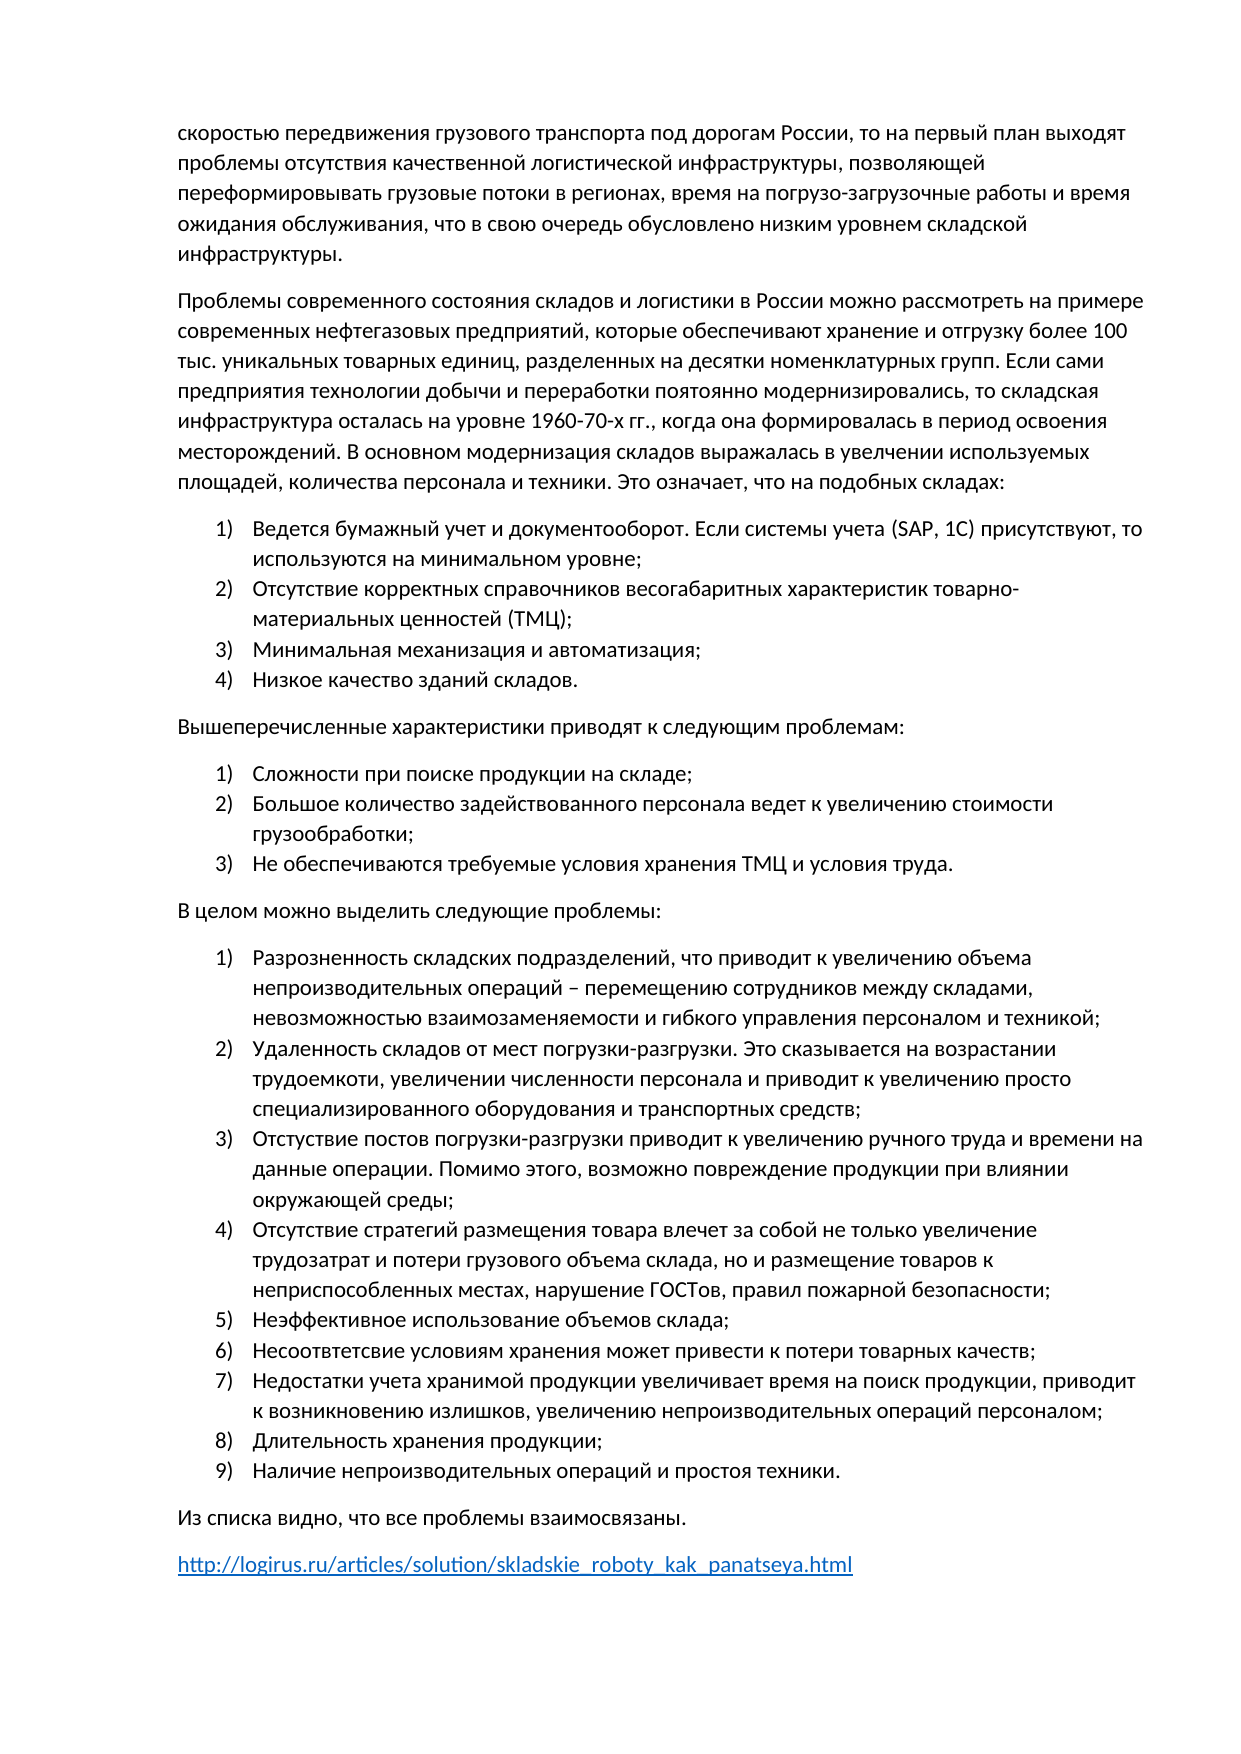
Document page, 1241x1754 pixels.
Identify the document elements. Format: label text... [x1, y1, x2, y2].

text http://logirus.ru/articles/solution/skladskie_roboty_kak_panatseya.html [177, 1550, 1152, 1578]
list Не обеспечиваются требуемые условия хранения ТМЦ и условия труда. [215, 849, 1152, 877]
list Ведется бумажный учет и документооборот. Если системы учета (SAP, 1C) присутствуют, то используются на минимальном уровне; [215, 514, 1152, 572]
list Неэффективное использование объемов склада; [215, 1306, 1152, 1334]
text Из списка видно, что все проблемы взаимосвязаны. [177, 1503, 1152, 1532]
list Удаленность складов от мест погрузки-разгрузки. Это сказывается на возрастании трудоемкоти, увеличении численности персонала и приводит к увеличению просто специализированного оборудования и транспортных средств; [215, 1034, 1152, 1122]
list Большое количество задействованного персонала ведет к увеличению стоимости грузообработки; [215, 789, 1152, 847]
list Минимальная механизация и автоматизация; [215, 635, 1152, 663]
list Отстуствие постов погрузки-разгрузки приводит к увеличению ручного труда и времени на данные операции. Помимо этого, возможно повреждение продукции при влиянии окружающей среды; [215, 1124, 1152, 1213]
list Наличие непроизводительных операций и простоя техники. [215, 1457, 1152, 1485]
list Длительность хранения продукции; [215, 1426, 1152, 1454]
list Отсутствие корректных справочников весогабаритных характеристик товарно-материальных ценностей (ТМЦ); [215, 574, 1152, 633]
list Отсутствие стратегий размещения товара влечет за собой не только увеличение трудозатрат и потери грузового объема склада, но и размещение товаров к неприспособленных местах, нарушение ГОСТов, правил пожарной безопасности; [215, 1215, 1152, 1303]
text Вышеперечисленные характеристики приводят к следующим проблемам: [177, 712, 1152, 740]
text В целом можно выделить следующие проблемы: [177, 896, 1152, 924]
list Несоотвтетсвие условиям хранения может привести к потери товарных качеств; [215, 1336, 1152, 1364]
list Недостатки учета хранимой продукции увеличивает время на поиск продукции, приводит к возникновению излишков, увеличению непроизводительных операций персоналом; [215, 1366, 1152, 1424]
text Проблемы современного состояния складов и логистики в России можно рассмотреть на примере современных нефтегазовых предприятий, которые обеспечивают хранение и отгрузку более 100 тыс. уникальных товарных единиц, разделенных на десятки номенклатурных групп. Если сами предприятия технологии добычи и переработки поятоянно модернизировались, то складская инфраструктура осталась на уровне 1960-70-х гг., когда она формировалась в период освоения месторождений. В основном модернизация складов выражалась в увелчении используемых площадей, количества персонала и техники. Это означает, что на подобных складах: [177, 286, 1152, 495]
list Низкое качество зданий складов. [215, 665, 1152, 693]
list Разрозненность складских подразделений, что приводит к увеличению объема непроизводительных операций – перемещению сотрудников между складами, невозможностью взаимозаменяемости и гибкого управления персоналом и техникой; [215, 943, 1152, 1032]
list Сложности при поиске продукции на складе; [215, 759, 1152, 787]
